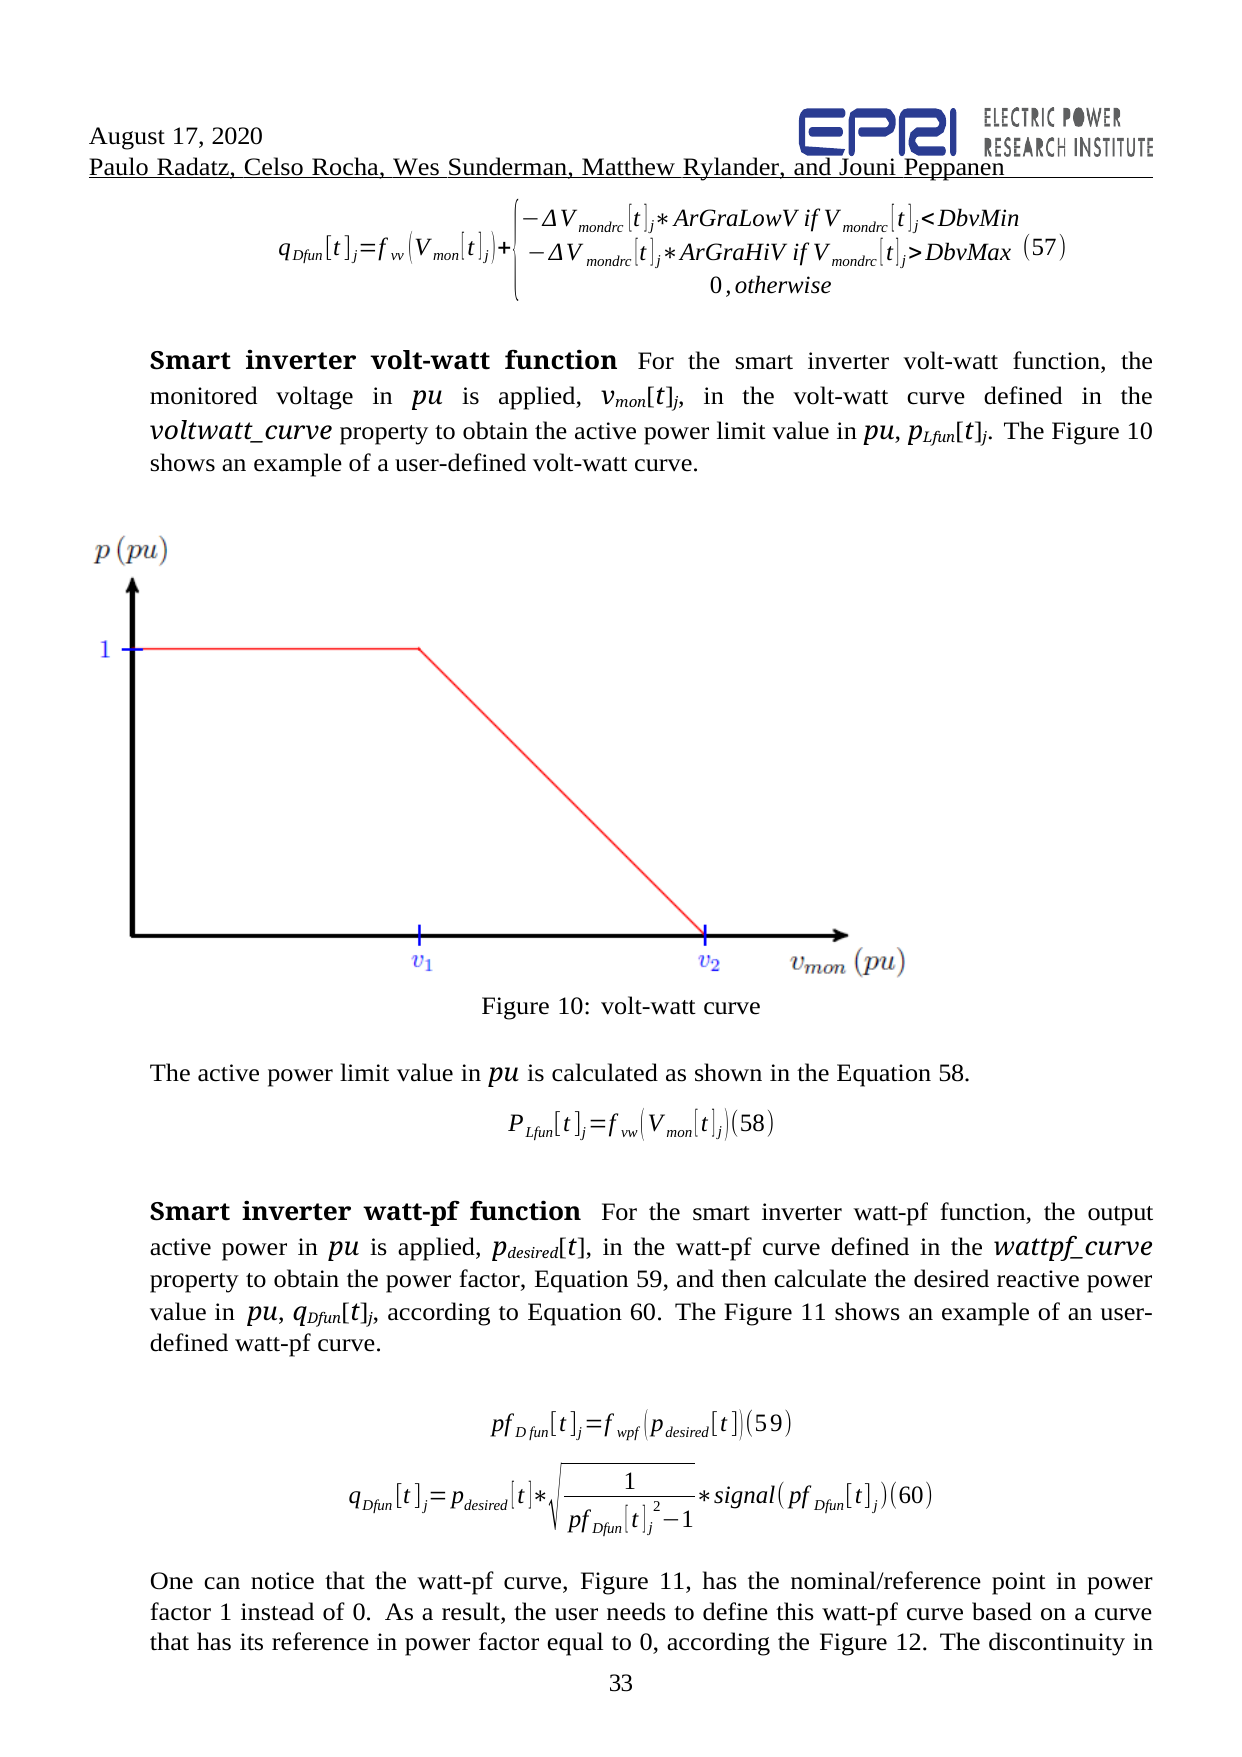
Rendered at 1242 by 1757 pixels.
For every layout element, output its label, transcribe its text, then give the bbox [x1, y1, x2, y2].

picture [984, 107, 1055, 127]
text Figure 10: volt-watt curve [77, 991, 1165, 1019]
text Smart inverter volt-watt function For the smart inverter volt-watt function, the monitored voltage in pu is applied, vmon[t]j, in the volt-watt curve defined in the voltwatt_curve property to obtain the active power limit value in pu, pLfun[t]j. The Figure 10 shows an example of a user-defined volt-watt curve. [149, 343, 1153, 476]
picture [1063, 107, 1121, 127]
picture [984, 137, 1066, 157]
picture [1080, 137, 1153, 157]
text Smart inverter watt-pf function For the smart inverter watt-pf function, the output active power in pu is applied, pdesired[t], in the watt-pf curve defined in the wattpf_curve property to obtain the power factor, Equation 59, and then calculate the desired reactive power value in pu, qDfun[t]j, according to Equation 60. The Figure 11 shows an example of an user-defined watt-pf curve. [149, 1194, 1153, 1357]
text The active power limit value in pu is calculated as shown in the Equation 58. [149, 1055, 1204, 1089]
picture [77, 520, 913, 991]
